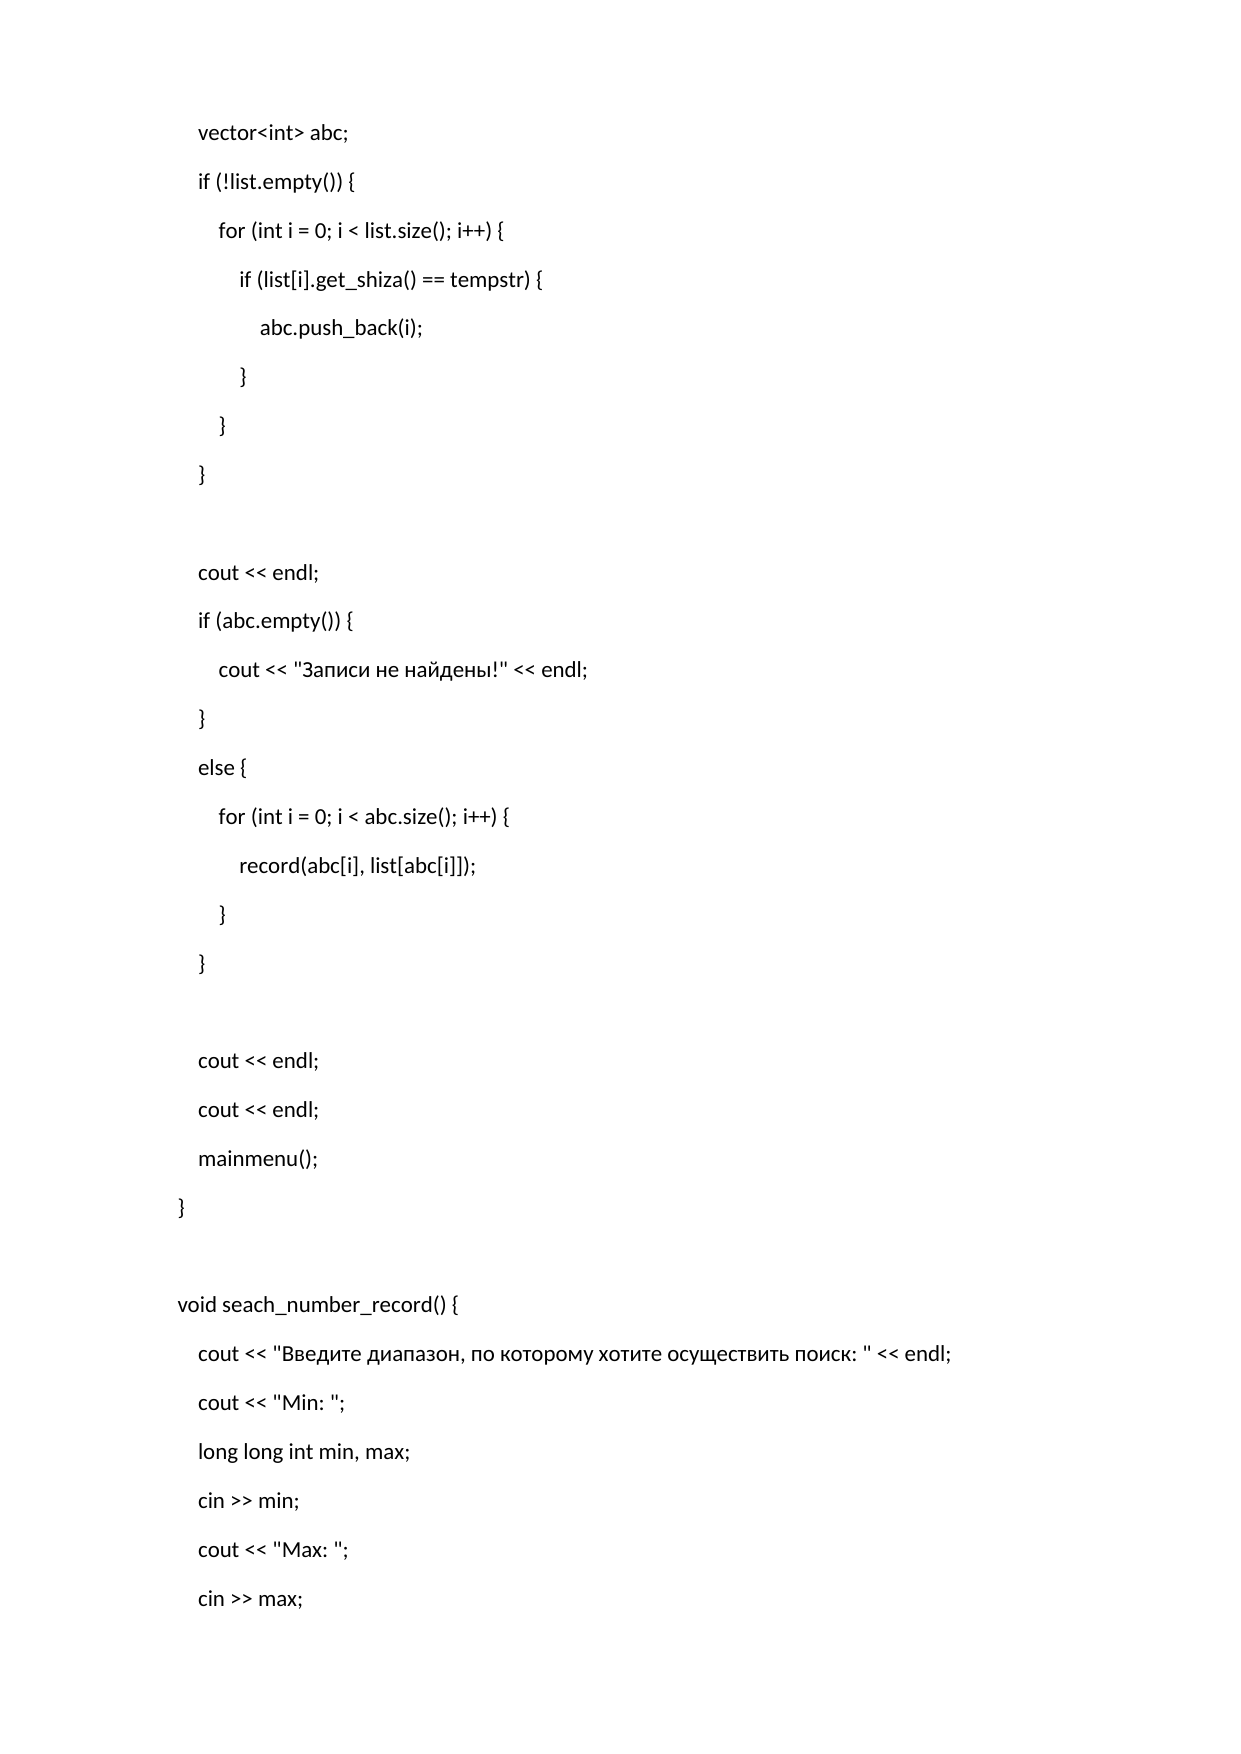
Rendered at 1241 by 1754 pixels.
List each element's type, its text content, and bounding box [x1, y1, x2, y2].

text abc.push_back(i); [177, 313, 1152, 342]
text } [177, 411, 1152, 439]
text cout << endl; [177, 1046, 1152, 1074]
text vector<int> abc; [177, 118, 1152, 146]
text cout << "Max: "; [177, 1535, 1152, 1563]
text for (int i = 0; i < abc.size(); i++) { [177, 802, 1152, 830]
text cout << endl; [177, 1095, 1152, 1123]
text else { [177, 753, 1152, 781]
text mainmenu(); [177, 1144, 1152, 1172]
text } [177, 460, 1152, 488]
text } [177, 900, 1152, 928]
text if (abc.empty()) { [177, 607, 1152, 635]
text } [177, 1193, 1152, 1221]
text if (!list.empty()) { [177, 167, 1152, 195]
text cin >> max; [177, 1584, 1152, 1612]
text cout << "Min: "; [177, 1388, 1152, 1416]
text for (int i = 0; i < list.size(); i++) { [177, 216, 1152, 244]
text } [177, 362, 1152, 390]
text if (list[i].get_shiza() == tempstr) { [177, 265, 1152, 293]
text void seach_number_record() { [177, 1291, 1152, 1319]
text } [177, 704, 1152, 732]
text cout << "Введите диапазон, по которому хотите осуществить поиск: " << endl; [177, 1339, 1152, 1367]
text record(abc[i], list[abc[i]]); [177, 851, 1152, 879]
text cin >> min; [177, 1486, 1152, 1514]
text } [177, 949, 1152, 977]
text cout << endl; [177, 558, 1152, 586]
text long long int min, max; [177, 1437, 1152, 1465]
text cout << "Записи не найдены!" << endl; [177, 656, 1152, 683]
